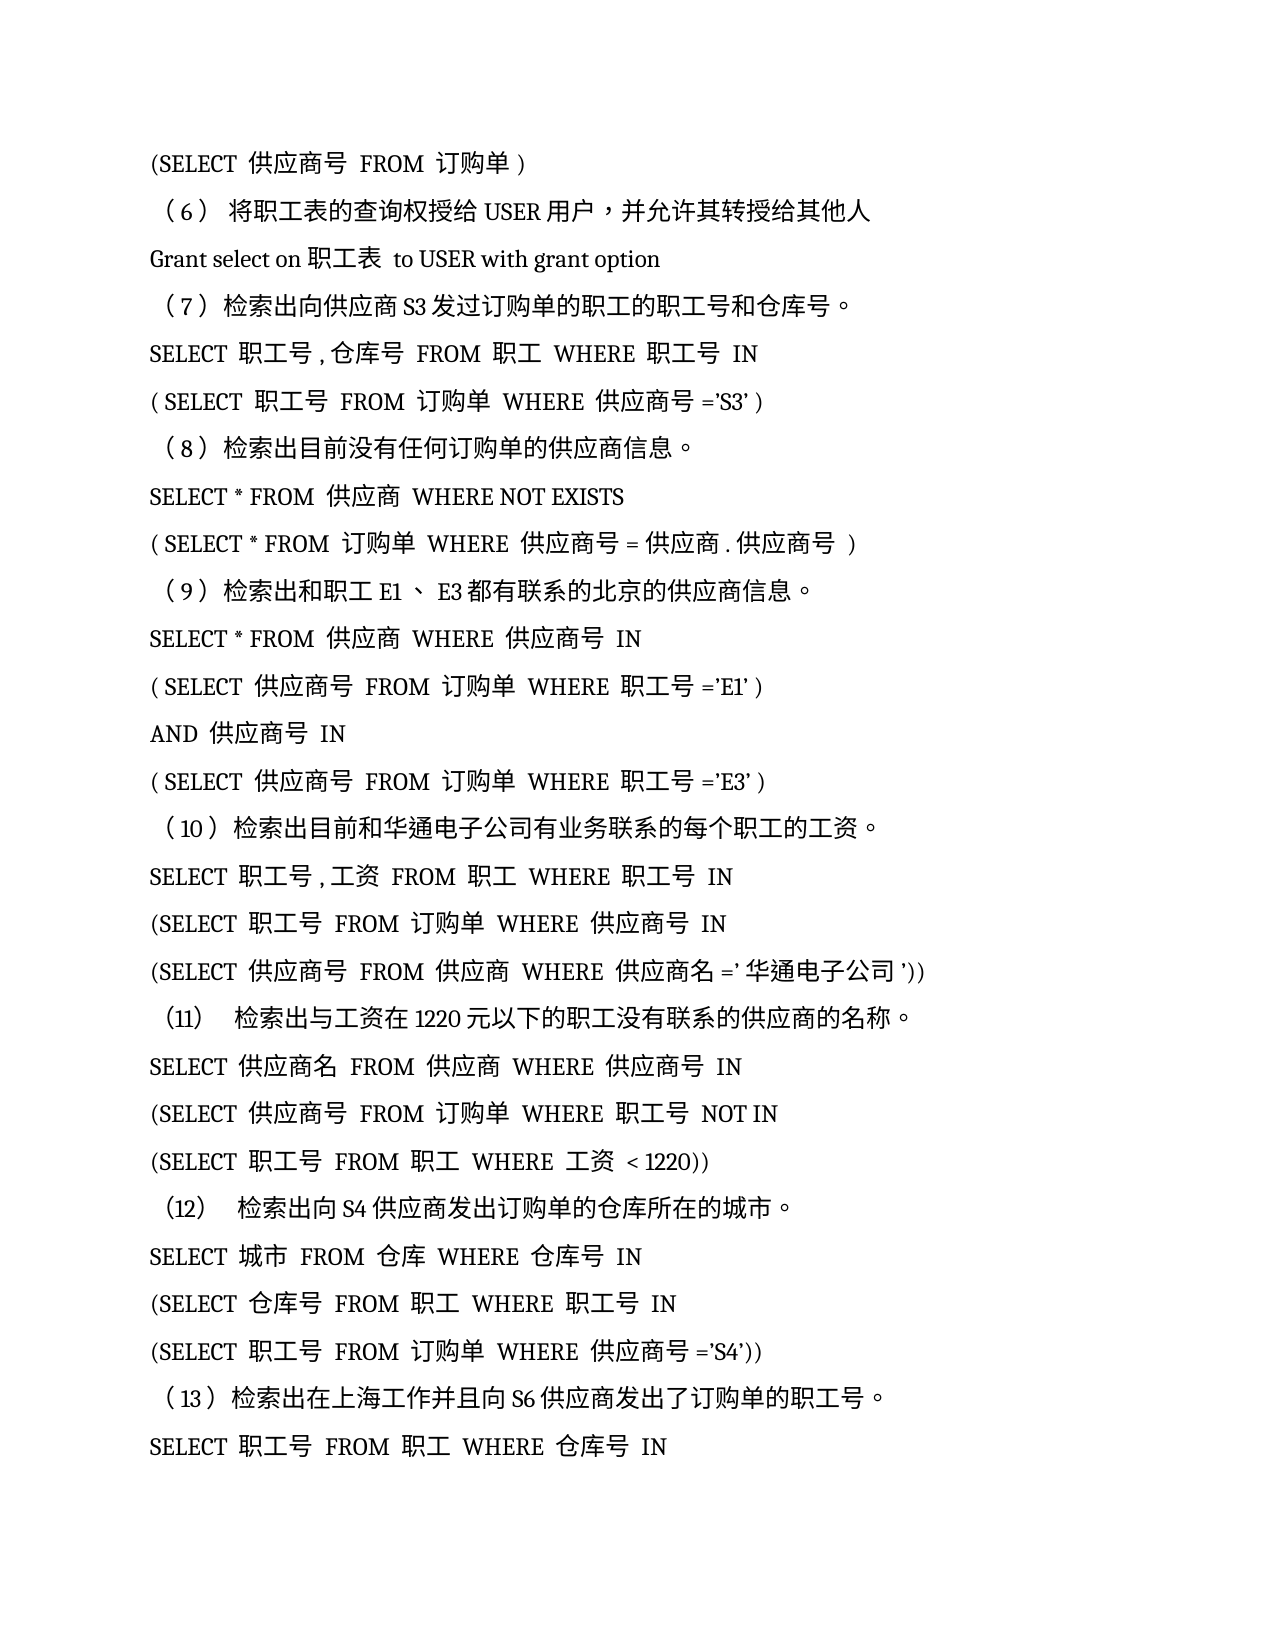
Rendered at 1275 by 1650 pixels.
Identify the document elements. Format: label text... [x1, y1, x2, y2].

text SELECT * FROM 供应商 WHERE NOT EXISTS [150, 482, 1125, 511]
text ( SELECT 供应商号 FROM 订购单 WHERE 职工号 =’E1’ ) [150, 672, 1125, 701]
text SELECT 职工号 , 工资 FROM 职工 WHERE 职工号 IN [150, 862, 1125, 891]
text (SELECT 供应商号 FROM 订购单 ) [150, 150, 1125, 179]
text SELECT 城市 FROM 仓库 WHERE 仓库号 IN [150, 1242, 1125, 1271]
text SELECT 职工号 FROM 职工 WHERE 仓库号 IN [150, 1432, 1125, 1461]
text Grant select on 职工表 to USER with grant option [150, 245, 1125, 274]
text （ 7 ）检索出向供应商 S3 发过订购单的职工的职工号和仓库号。 [150, 292, 1125, 321]
text (SELECT 职工号 FROM 订购单 WHERE 供应商号 =’S4’)) [150, 1337, 1125, 1366]
text （12） 检索出向 S4 供应商发出订购单的仓库所在的城市。 [150, 1195, 1125, 1224]
text AND 供应商号 IN [150, 720, 1125, 749]
text ( SELECT * FROM 订购单 WHERE 供应商号 = 供应商 . 供应商号 ) [150, 530, 1125, 559]
text SELECT 职工号 , 仓库号 FROM 职工 WHERE 职工号 IN [150, 340, 1125, 369]
text ( SELECT 职工号 FROM 订购单 WHERE 供应商号 =’S3’ ) [150, 387, 1125, 416]
text (SELECT 仓库号 FROM 职工 WHERE 职工号 IN [150, 1290, 1125, 1319]
text （ 10 ）检索出目前和华通电子公司有业务联系的每个职工的工资。 [150, 815, 1125, 844]
text (SELECT 职工号 FROM 订购单 WHERE 供应商号 IN [150, 910, 1125, 939]
text (SELECT 供应商号 FROM 订购单 WHERE 职工号 NOT IN [150, 1100, 1125, 1129]
text （ 6 ） 将职工表的查询权授给 USER 用户，并允许其转授给其他人 [150, 197, 1125, 226]
text SELECT * FROM 供应商 WHERE 供应商号 IN [150, 625, 1125, 654]
text (SELECT 职工号 FROM 职工 WHERE 工资 < 1220)) [150, 1147, 1125, 1176]
text （11） 检索出与工资在 1220 元以下的职工没有联系的供应商的名称。 [150, 1005, 1125, 1034]
text ( SELECT 供应商号 FROM 订购单 WHERE 职工号 =’E3’ ) [150, 767, 1125, 796]
text （ 8 ）检索出目前没有任何订购单的供应商信息。 [150, 435, 1125, 464]
text SELECT 供应商名 FROM 供应商 WHERE 供应商号 IN [150, 1052, 1125, 1081]
text （ 13 ）检索出在上海工作并且向 S6 供应商发出了订购单的职工号。 [150, 1385, 1125, 1414]
text （ 9 ）检索出和职工 E1 、 E3 都有联系的北京的供应商信息。 [150, 577, 1125, 606]
text (SELECT 供应商号 FROM 供应商 WHERE 供应商名 =’ 华通电子公司 ’)) [150, 957, 1125, 986]
